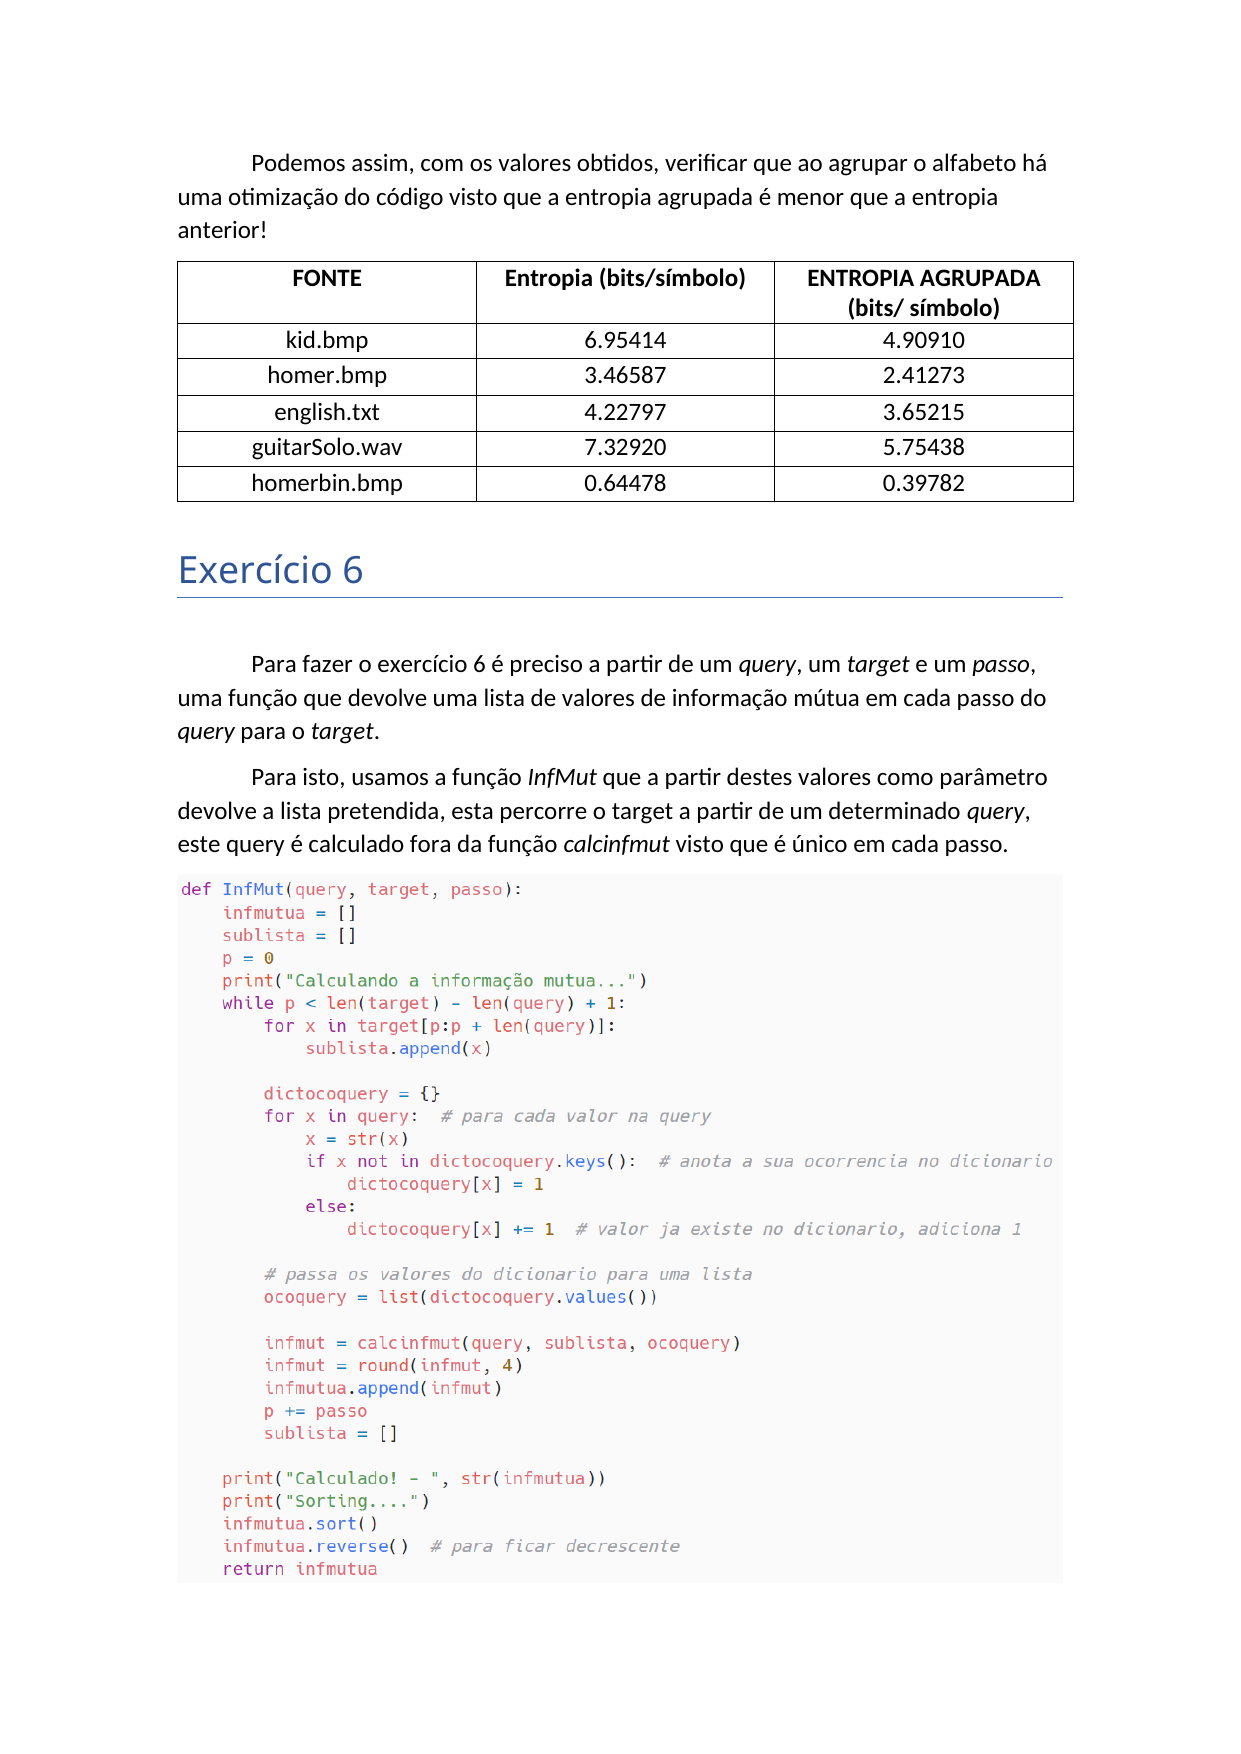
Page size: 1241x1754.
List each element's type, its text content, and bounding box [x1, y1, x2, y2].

table_cell 4.22797 [477, 396, 774, 431]
text Para isto, usamos a função InfMut que a partir destes valores como parâmetro devolve a lista pretendida, esta percorre o target a partir de um determinado query, este query é calculado fora da função calcinfmut visto que é único em cada passo. [177, 761, 1063, 859]
subtitle Exercício 6 [177, 544, 1063, 597]
table_cell homerbin.bmp [178, 467, 476, 501]
table_header FONTE [178, 262, 476, 323]
table_cell 0.64478 [477, 467, 774, 501]
table_cell 5.75438 [775, 432, 1073, 466]
table_cell english.txt [178, 396, 476, 431]
table_header ENTROPIA AGRUPADA (bits/ símbolo) [775, 262, 1073, 323]
table_cell 7.32920 [477, 432, 774, 466]
table_cell homer.bmp [178, 359, 476, 395]
table_cell 2.41273 [775, 359, 1073, 395]
table_cell guitarSolo.wav [178, 432, 476, 466]
table_cell 3.46587 [477, 359, 774, 395]
table_cell 6.95414 [477, 324, 774, 358]
table_cell 4.90910 [775, 324, 1073, 358]
table_header Entropia (bits/símbolo) [477, 262, 774, 323]
table_cell 3.65215 [775, 396, 1073, 431]
table_cell kid.bmp [178, 324, 476, 358]
text Para fazer o exercício 6 é preciso a partir de um query, um target e um passo, uma função que devolve uma lista de valores de informação mútua em cada passo do query para o target. [177, 648, 1063, 746]
text Podemos assim, com os valores obtidos, verificar que ao agrupar o alfabeto há uma otimização do código visto que a entropia agrupada é menor que a entropia anterior! [177, 148, 1063, 245]
picture [177, 874, 1063, 1583]
table_cell 0.39782 [775, 467, 1073, 501]
